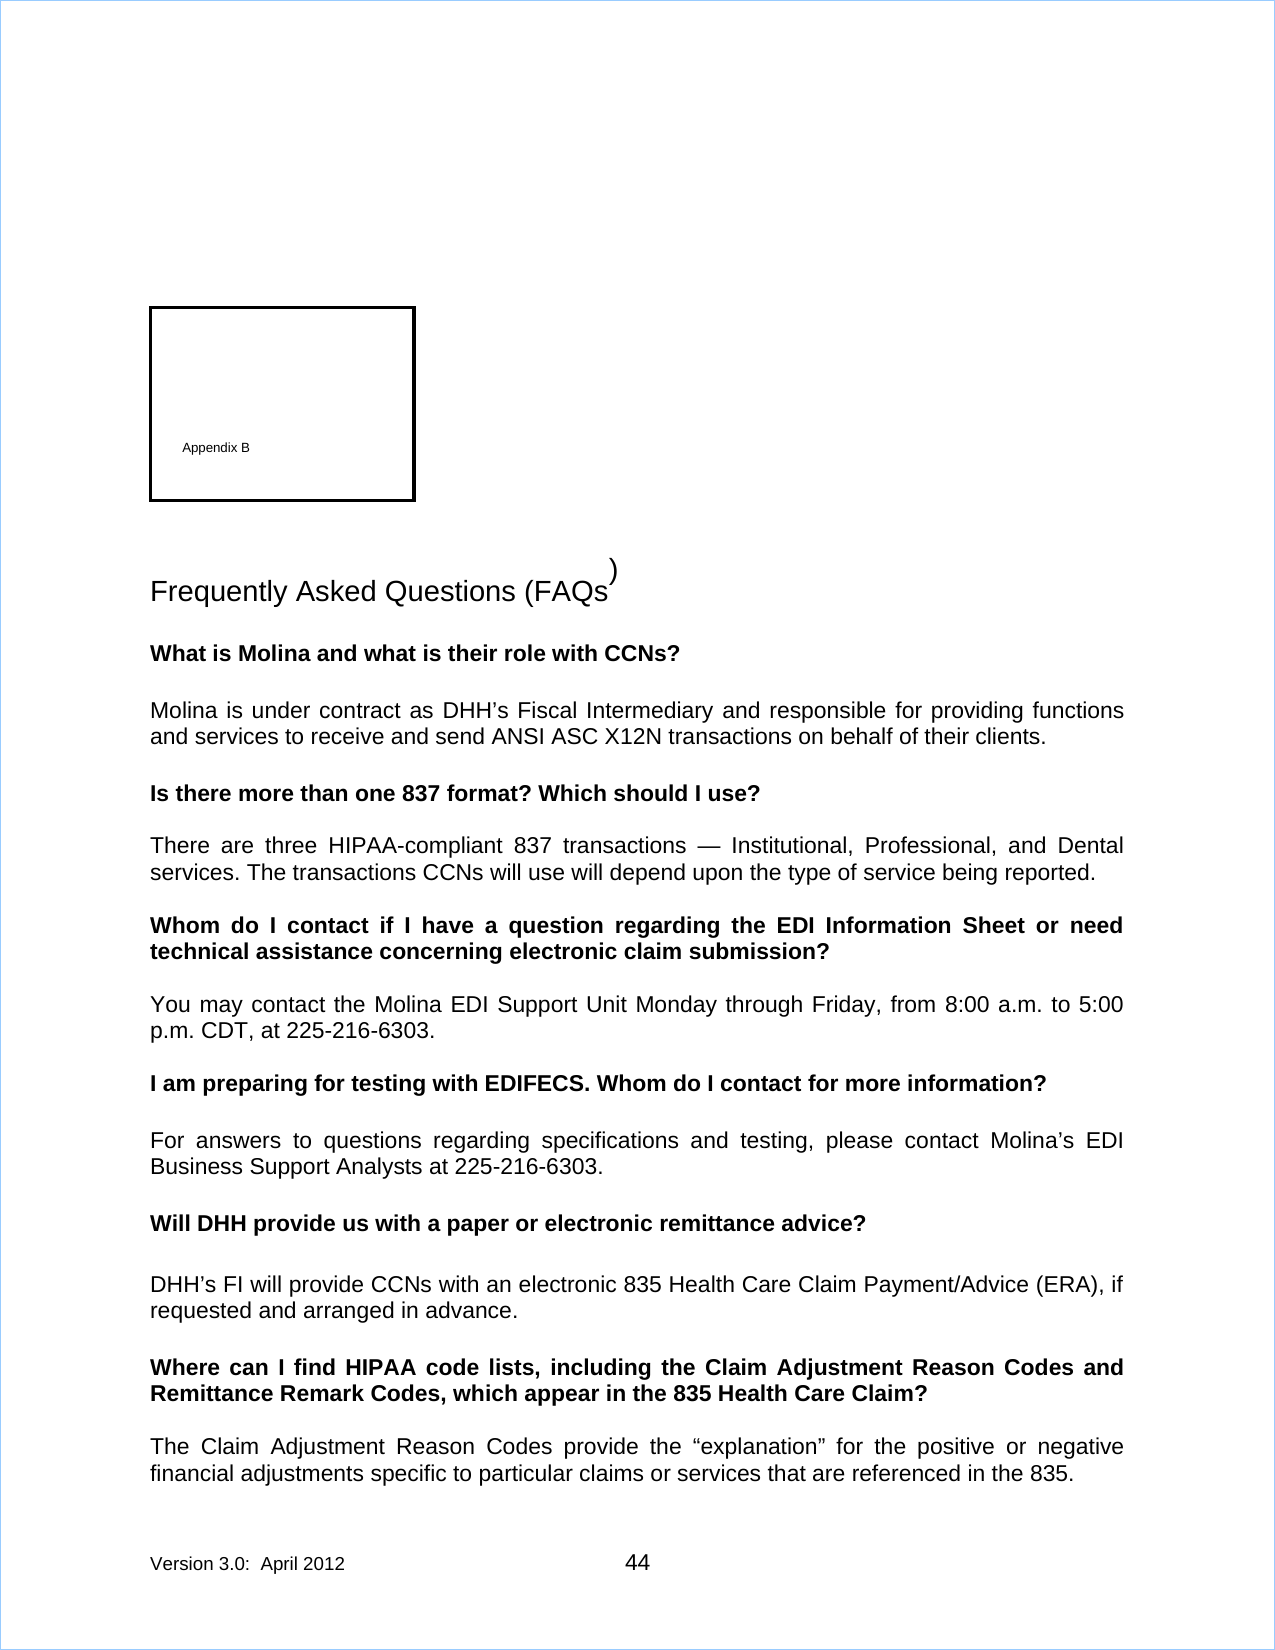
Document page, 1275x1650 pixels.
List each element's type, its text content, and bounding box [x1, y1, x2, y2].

list What is Molina and what is their role with CCNs? [150, 640, 1125, 666]
list I am preparing for testing with EDIFECS. Whom do I contact for more information? [150, 1070, 1125, 1096]
list The Claim Adjustment Reason Codes provide the “explanation” for the positive or negative financial adjustments specific to particular claims or services that are referenced in the 835. [150, 1433, 1125, 1486]
text For answers to questions regarding specifications and testing, please contact Molina’s EDI Business Support Analysts at 225-216-6303. [150, 1127, 1125, 1179]
list Will DHH provide us with a paper or electronic remittance advice? [150, 1210, 1125, 1236]
list There are three HIPAA-compliant 837 transactions — Institutional, Professional, and Dental services. The transactions CCNs will use will depend upon the type of service being reported. [150, 832, 1125, 885]
text DHH’s FI will provide CCNs with an electronic 835 Health Care Claim Payment/Advice (ERA), if requested and arranged in advance. [150, 1271, 1125, 1323]
subtitle Frequently Asked Questions (FAQs) [150, 552, 1125, 607]
list You may contact the Molina EDI Support Unit Monday through Friday, from 8:00 a.m. to 5:00 p.m. CDT, at 225-216-6303. [150, 991, 1125, 1043]
list Where can I find HIPAA code lists, including the Claim Adjustment Reason Codes and Remittance Remark Codes, which appear in the 835 Health Care Claim? [150, 1354, 1125, 1407]
list Is there more than one 837 format? Which should I use? [150, 780, 1125, 806]
text Molina is under contract as DHH’s Fiscal Intermediary and responsible for providing functions and services to receive and send ANSI ASC X12N transactions on behalf of their clients. [150, 697, 1125, 749]
list Whom do I contact if I have a question regarding the EDI Information Sheet or need technical assistance concerning electronic claim submission? [150, 912, 1125, 964]
